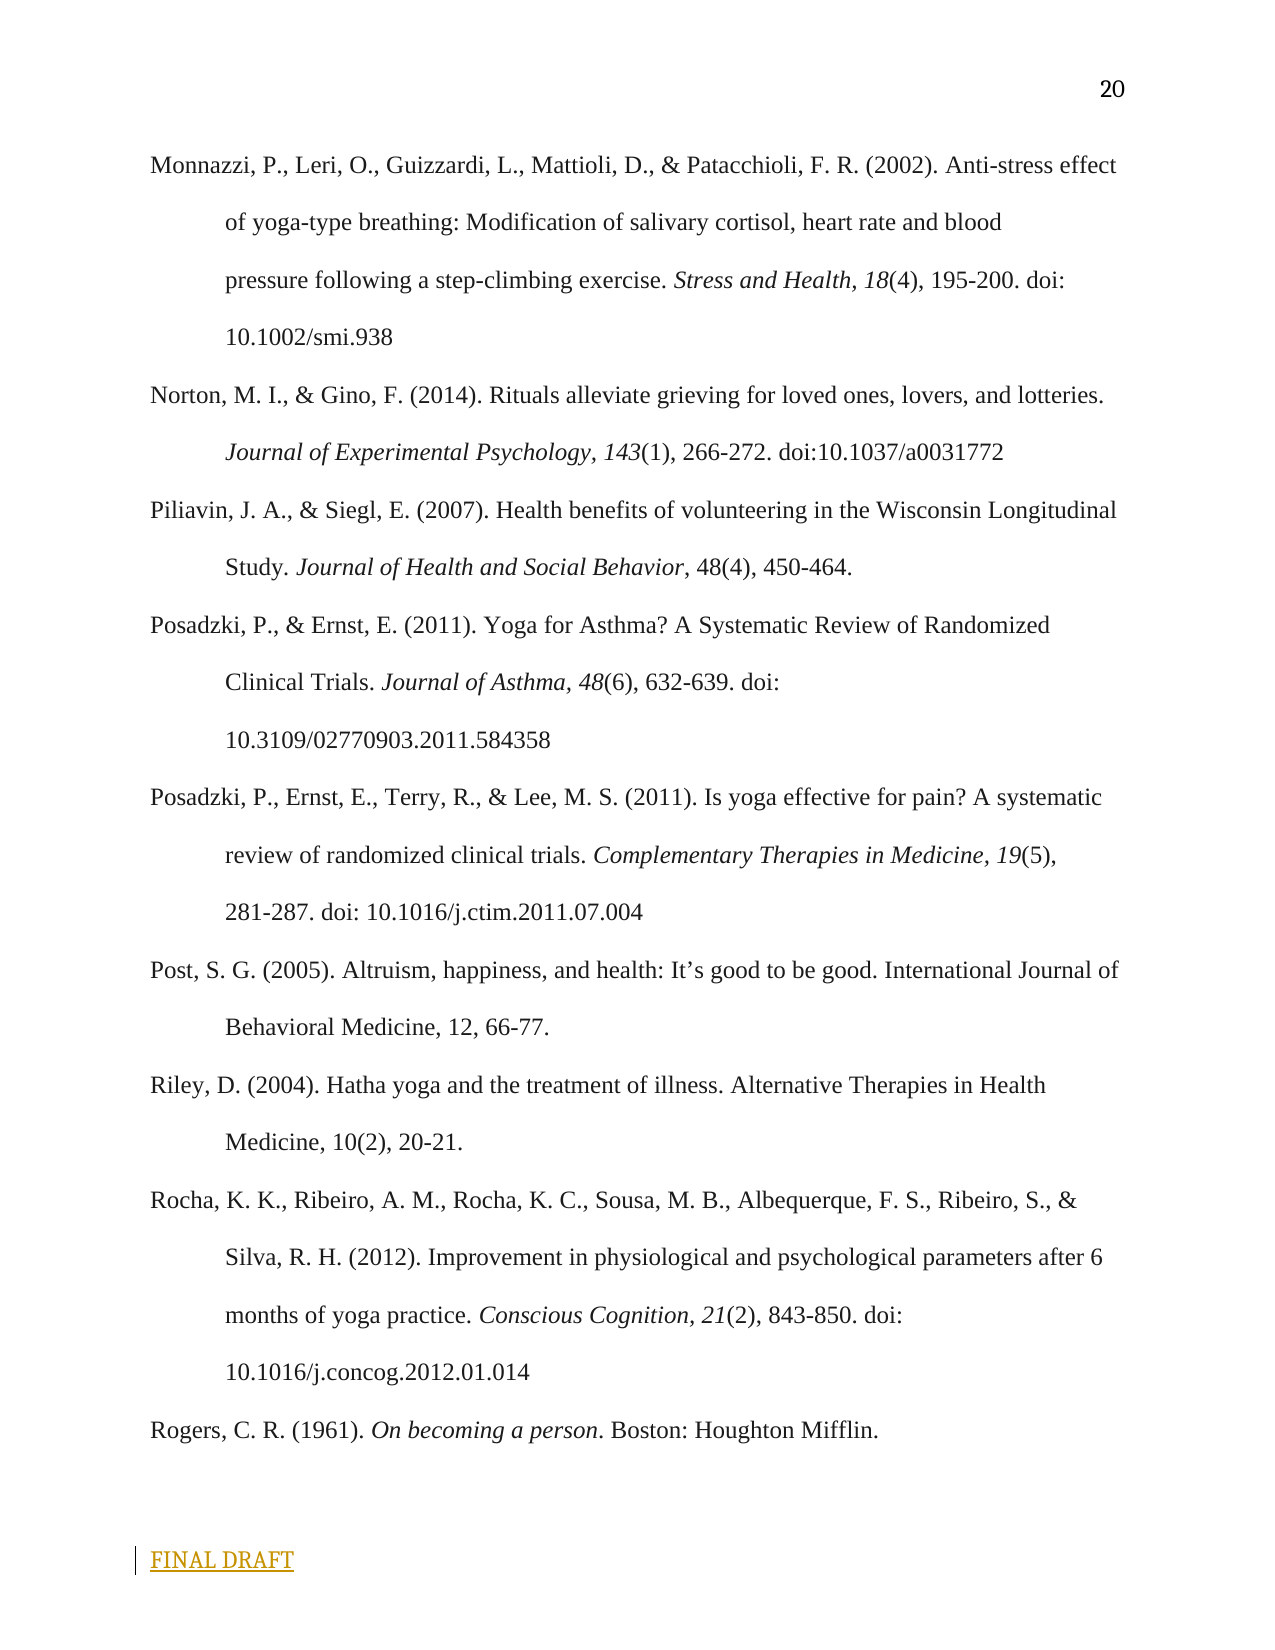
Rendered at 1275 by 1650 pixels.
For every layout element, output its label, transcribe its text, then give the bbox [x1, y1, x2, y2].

text Posadzki, P., Ernst, E., Terry, R., & Lee, M. S. (2011). Is yoga effective for pain? A systematic review of randomized clinical trials. Complementary Therapies in Medicine, 19(5), 281-287. doi: 10.1016/j.ctim.2011.07.004 [150, 782, 1125, 926]
text Piliavin, J. A., & Siegl, E. (2007). Health benefits of volunteering in the Wisconsin Longitudinal Study. Journal of Health and Social Behavior, 48(4), 450-464. [150, 495, 1125, 581]
text Riley, D. (2004). Hatha yoga and the treatment of illness. Alternative Therapies in Health Medicine, 10(2), 20-21. [150, 1070, 1125, 1156]
text Norton, M. I., & Gino, F. (2014). Rituals alleviate grieving for loved ones, lovers, and lotteries. Journal of Experimental Psychology, 143(1), 266-272. doi:10.1037/a0031772 [150, 380, 1125, 466]
text Monnazzi, P., Leri, O., Guizzardi, L., Mattioli, D., & Patacchioli, F. R. (2002). Anti-stress effect of yoga-type breathing: Modification of salivary cortisol, heart rate and blood pressure following a step-climbing exercise. Stress and Health, 18(4), 195-200. doi: 10.1002/smi.938 [150, 150, 1125, 351]
text Rogers, C. R. (1961). On becoming a person. Boston: Houghton Mifflin. [150, 1415, 1125, 1444]
text Posadzki, P., & Ernst, E. (2011). Yoga for Asthma? A Systematic Review of Randomized Clinical Trials. Journal of Asthma, 48(6), 632-639. doi: 10.3109/02770903.2011.584358 [150, 610, 1125, 754]
text Post, S. G. (2005). Altruism, happiness, and health: It’s good to be good. International Journal of Behavioral Medicine, 12, 66-77. [150, 955, 1125, 1041]
text Rocha, K. K., Ribeiro, A. M., Rocha, K. C., Sousa, M. B., Albequerque, F. S., Ribeiro, S., & Silva, R. H. (2012). Improvement in physiological and psychological parameters after 6 months of yoga practice. Conscious Cognition, 21(2), 843-850. doi: 10.1016/j.concog.2012.01.014 [150, 1185, 1125, 1386]
